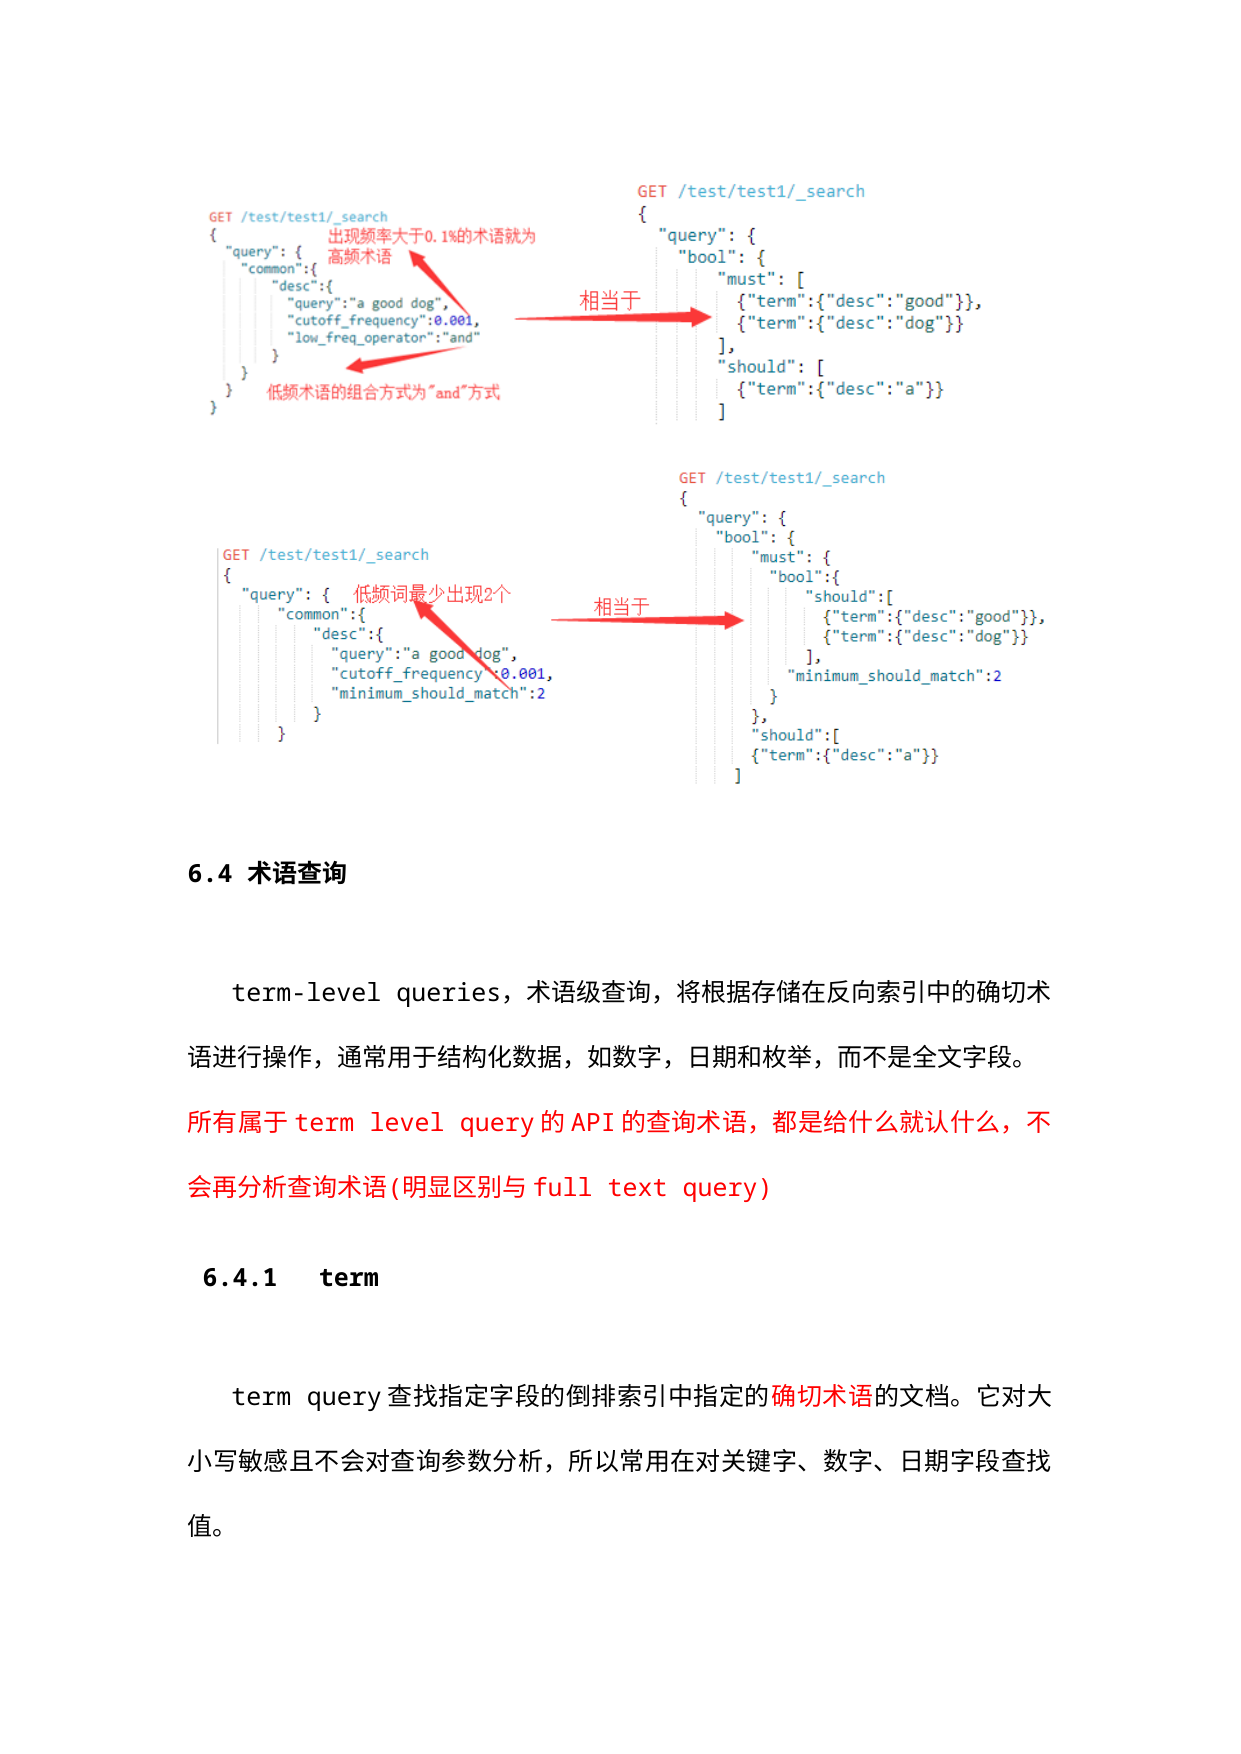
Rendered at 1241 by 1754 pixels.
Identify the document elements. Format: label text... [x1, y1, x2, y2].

subtitle term [202, 1245, 1053, 1310]
subtitle 术语查询 [187, 839, 1053, 904]
picture [187, 162, 1013, 445]
text 所有属于term level query的API的查询术语，都是给什么就认什么，不会再分析查询术语(明显区别与full text query) [187, 1088, 1053, 1218]
text term-level queries，术语级查询，将根据存储在反向索引中的确切术语进行操作，通常用于结构化数据，如数字，日期和枚举，而不是全文字段。 [187, 958, 1053, 1088]
text term query查找指定字段的倒排索引中指定的确切术语的文档。它对大小写敏感且不会对查询参数分析，所以常用在对关键字、数字、日期字段查找值。 [187, 1362, 1053, 1557]
picture [187, 454, 1053, 786]
